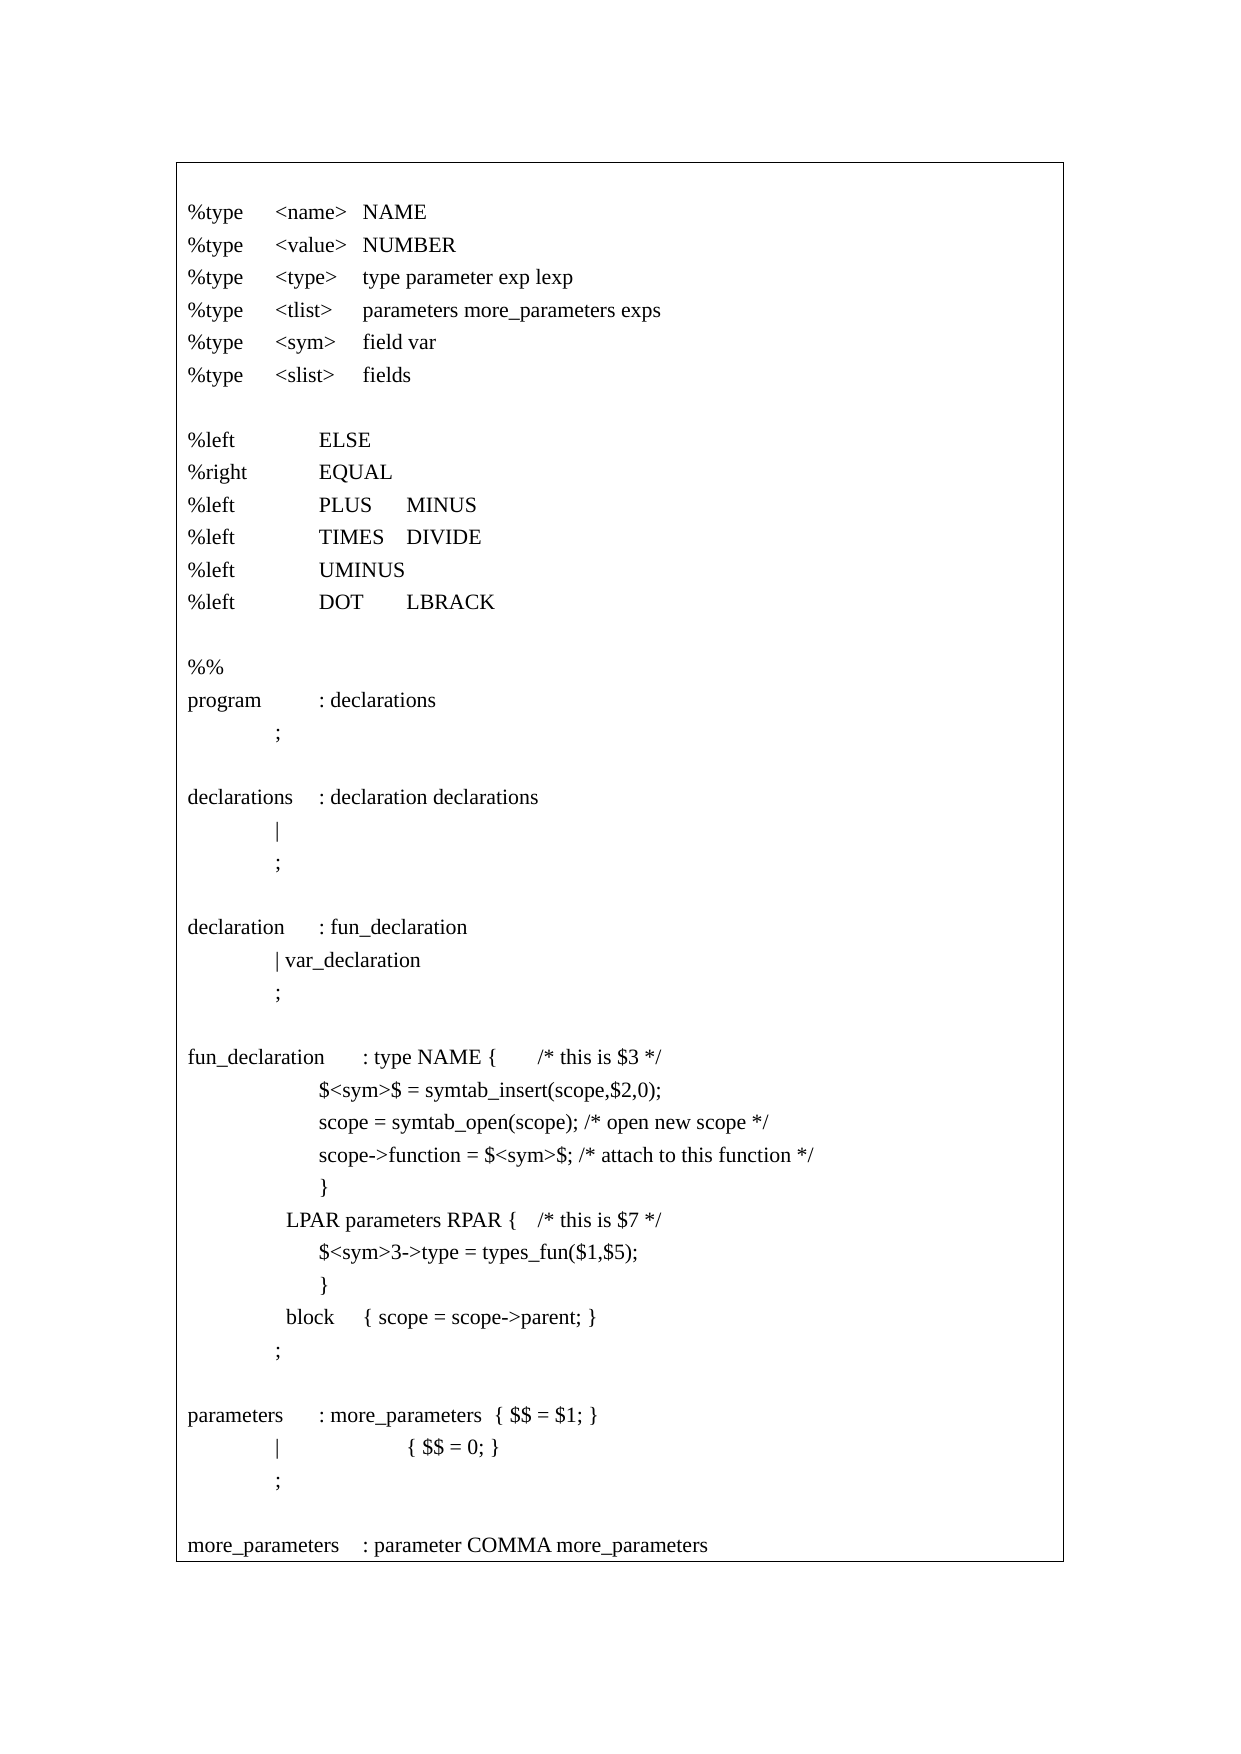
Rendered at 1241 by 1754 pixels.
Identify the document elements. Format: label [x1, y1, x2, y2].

table_cell [177, 163, 1063, 1561]
